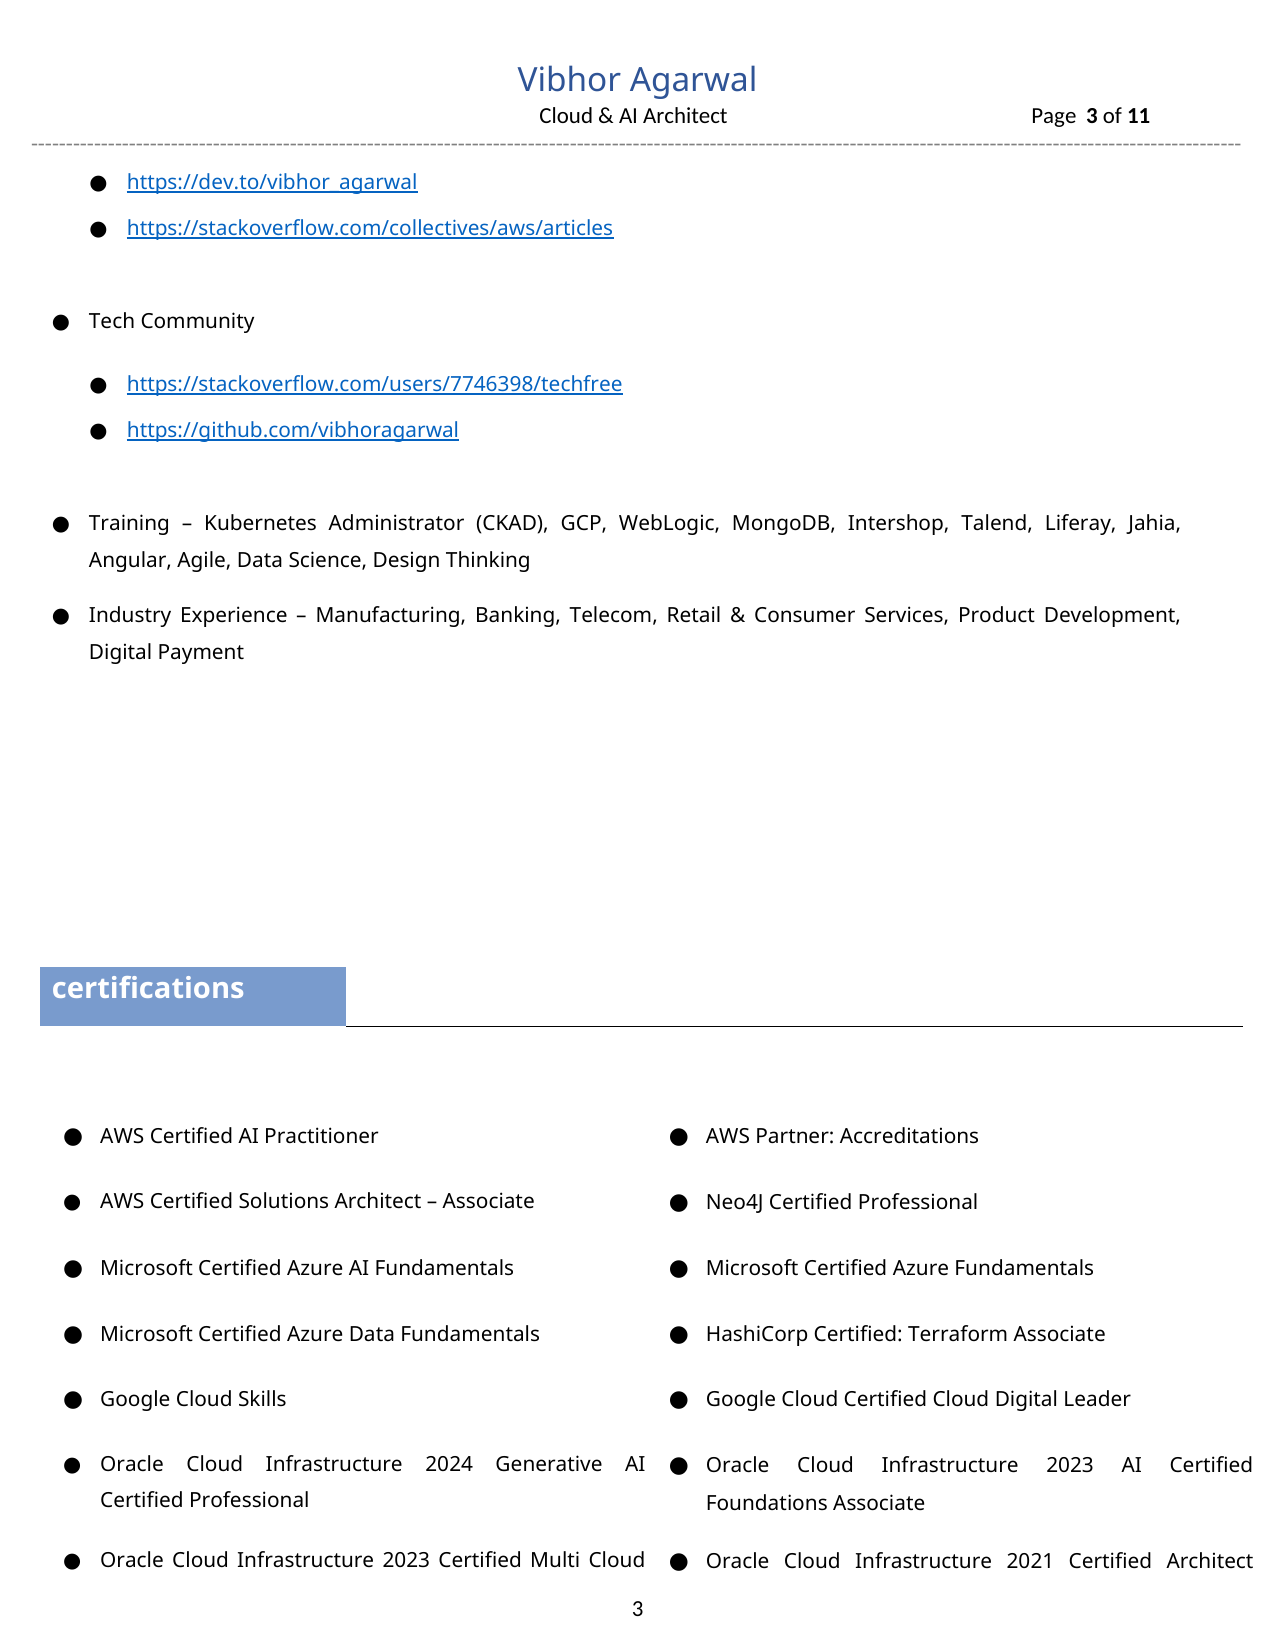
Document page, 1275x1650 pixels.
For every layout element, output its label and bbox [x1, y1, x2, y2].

table_cell [29, 158, 1243, 1582]
